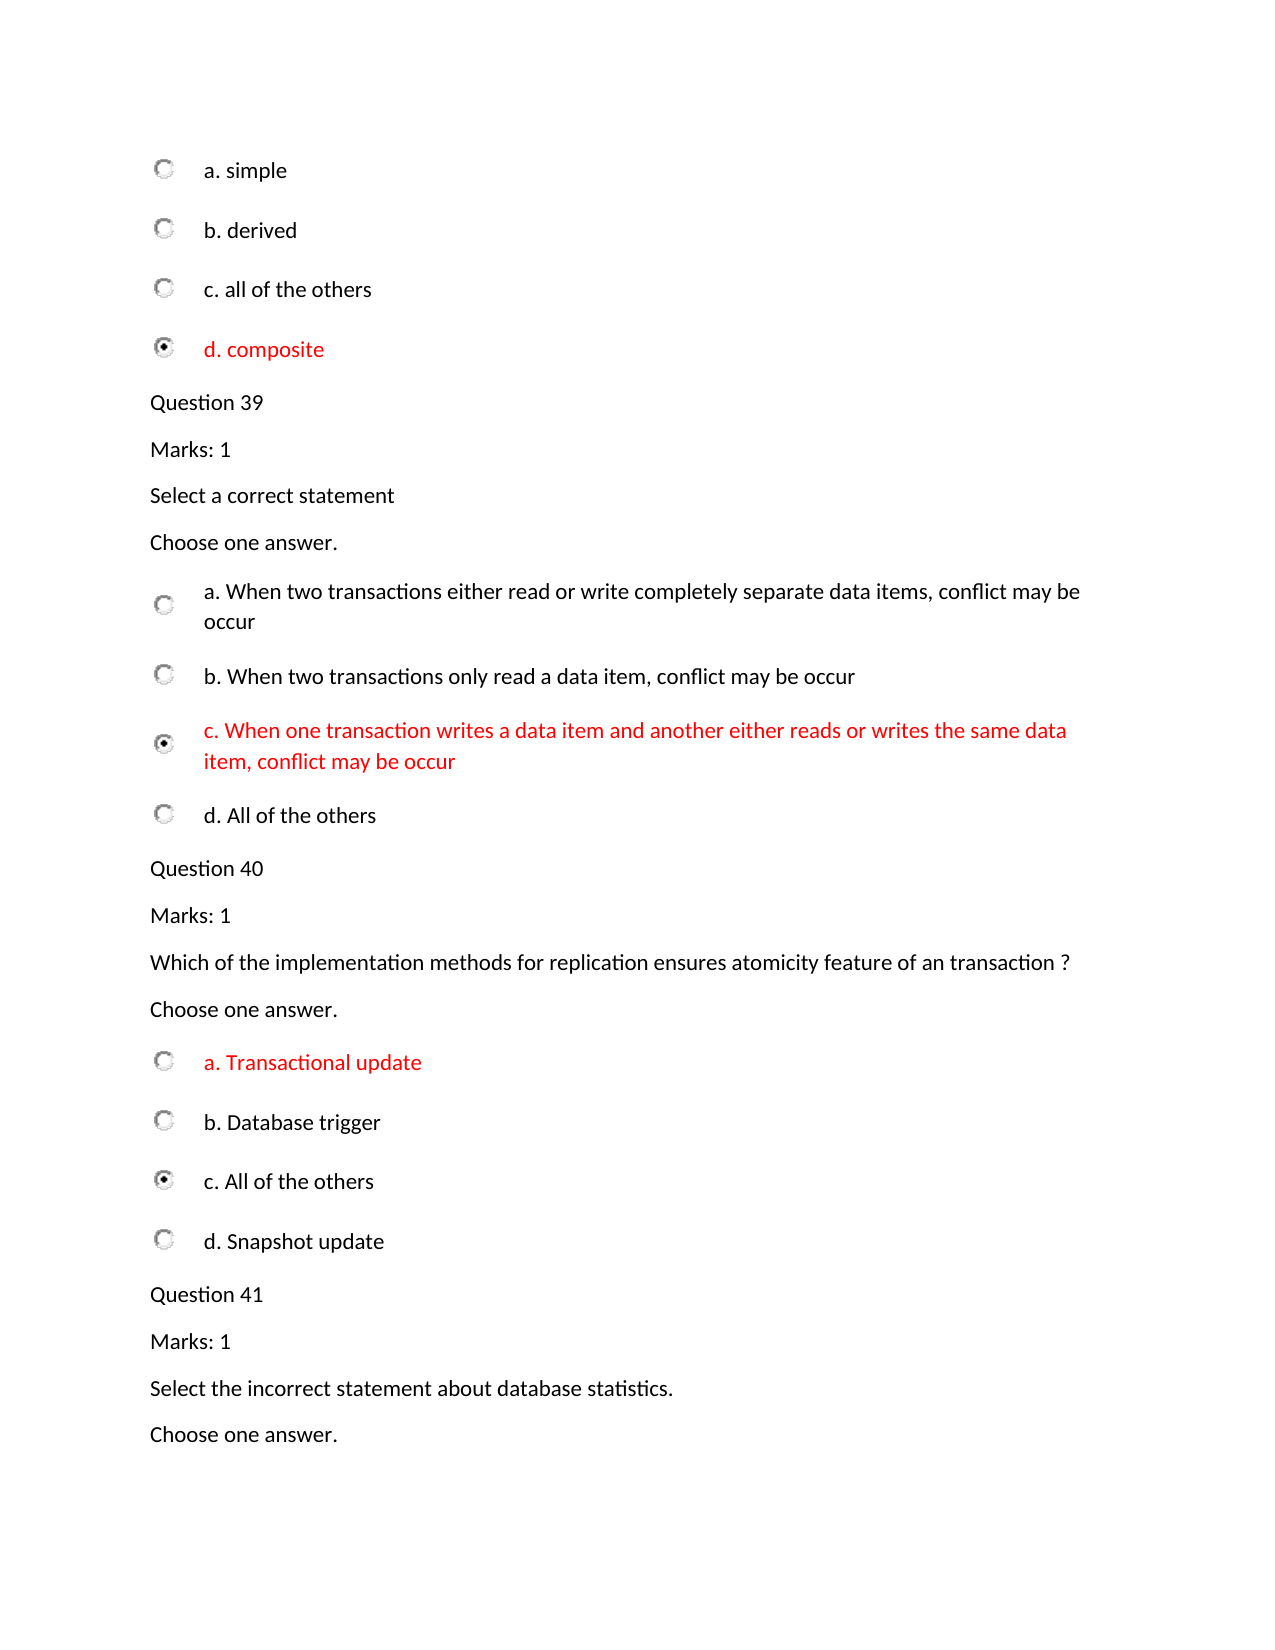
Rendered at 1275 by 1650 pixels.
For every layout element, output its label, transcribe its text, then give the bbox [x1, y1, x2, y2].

text Marks: 1 [150, 1327, 1125, 1355]
text Select a correct statement [150, 482, 1125, 510]
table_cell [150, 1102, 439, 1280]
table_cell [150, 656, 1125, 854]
text Choose one answer. [150, 995, 1125, 1023]
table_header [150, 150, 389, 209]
text Question 40 [150, 854, 1125, 883]
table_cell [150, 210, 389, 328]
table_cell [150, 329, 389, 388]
text Which of the implementation methods for replication ensures atomicity feature of an transaction ? [150, 948, 1125, 976]
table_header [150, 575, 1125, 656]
text Choose one answer. [150, 1421, 1125, 1449]
text Question 39 [150, 388, 1125, 416]
text Marks: 1 [150, 901, 1125, 929]
text Question 41 [150, 1280, 1125, 1308]
text Select the incorrect statement about database statistics. [150, 1374, 1125, 1402]
text Marks: 1 [150, 435, 1125, 463]
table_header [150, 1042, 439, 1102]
text Choose one answer. [150, 528, 1125, 557]
